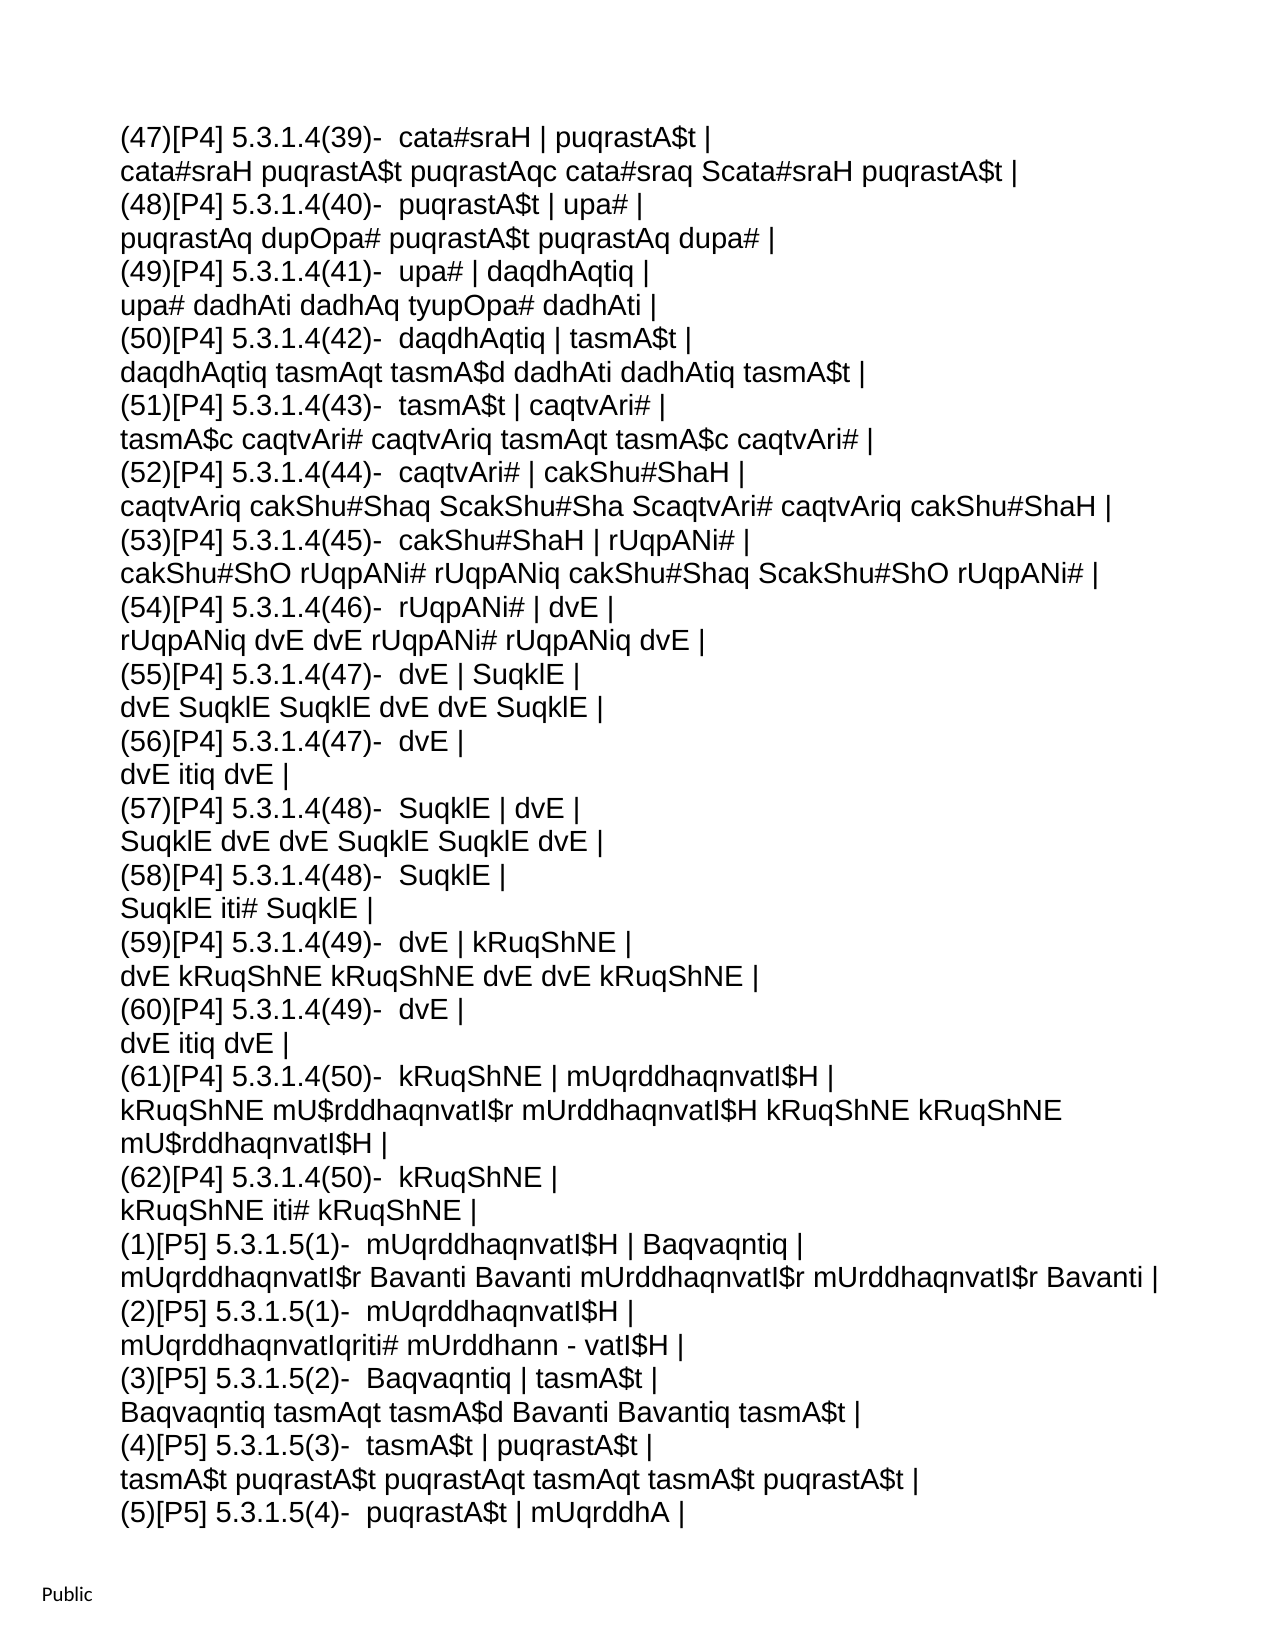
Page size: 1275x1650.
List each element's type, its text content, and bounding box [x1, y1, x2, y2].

text (5)[P5] 5.3.1.5(4)- puqrastA$t | mUqrddhA | [120, 1495, 1200, 1529]
text (59)[P4] 5.3.1.4(49)- dvE | kRuqShNE | [120, 925, 1200, 958]
text (52)[P4] 5.3.1.4(44)- caqtvAri# | cakShu#ShaH | [120, 455, 1200, 489]
text (55)[P4] 5.3.1.4(47)- dvE | SuqklE | [120, 657, 1200, 690]
text dvE SuqklE SuqklE dvE dvE SuqklE | [120, 690, 1200, 724]
text (56)[P4] 5.3.1.4(47)- dvE | [120, 724, 1200, 757]
text (57)[P4] 5.3.1.4(48)- SuqklE | dvE | [120, 791, 1200, 824]
text SuqklE dvE dvE SuqklE SuqklE dvE | [120, 824, 1200, 858]
text daqdhAqtiq tasmAqt tasmA$d dadhAti dadhAtiq tasmA$t | [120, 355, 1200, 388]
text cakShu#ShO rUqpANi# rUqpANiq cakShu#Shaq ScakShu#ShO rUqpANi# | [120, 556, 1200, 589]
text (60)[P4] 5.3.1.4(49)- dvE | [120, 992, 1200, 1026]
text mUqrddhaqnvatIqriti# mUrddhann - vatI$H | [120, 1327, 1200, 1361]
text tasmA$c caqtvAri# caqtvAriq tasmAqt tasmA$c caqtvAri# | [120, 422, 1200, 455]
text (1)[P5] 5.3.1.5(1)- mUqrddhaqnvatI$H | Baqvaqntiq | [120, 1227, 1200, 1260]
text (54)[P4] 5.3.1.4(46)- rUqpANi# | dvE | [120, 589, 1200, 623]
text mUqrddhaqnvatI$r Bavanti Bavanti mUrddhaqnvatI$r mUrddhaqnvatI$r Bavanti | [120, 1260, 1200, 1294]
text (50)[P4] 5.3.1.4(42)- daqdhAqtiq | tasmA$t | [120, 321, 1200, 355]
text SuqklE iti# SuqklE | [120, 891, 1200, 925]
text (4)[P5] 5.3.1.5(3)- tasmA$t | puqrastA$t | [120, 1428, 1200, 1462]
text Baqvaqntiq tasmAqt tasmA$d Bavanti Bavantiq tasmA$t | [120, 1394, 1200, 1428]
text (53)[P4] 5.3.1.4(45)- cakShu#ShaH | rUqpANi# | [120, 522, 1200, 556]
text (62)[P4] 5.3.1.4(50)- kRuqShNE | [120, 1160, 1200, 1193]
text (61)[P4] 5.3.1.4(50)- kRuqShNE | mUqrddhaqnvatI$H | [120, 1059, 1200, 1093]
text (58)[P4] 5.3.1.4(48)- SuqklE | [120, 858, 1200, 891]
text dvE itiq dvE | [120, 757, 1200, 791]
text rUqpANiq dvE dvE rUqpANi# rUqpANiq dvE | [120, 623, 1200, 657]
text dvE kRuqShNE kRuqShNE dvE dvE kRuqShNE | [120, 958, 1200, 992]
text (2)[P5] 5.3.1.5(1)- mUqrddhaqnvatI$H | [120, 1294, 1200, 1327]
text (51)[P4] 5.3.1.4(43)- tasmA$t | caqtvAri# | [120, 388, 1200, 422]
text kRuqShNE mU$rddhaqnvatI$r mUrddhaqnvatI$H kRuqShNE kRuqShNE mU$rddhaqnvatI$H | [120, 1093, 1200, 1160]
text (49)[P4] 5.3.1.4(41)- upa# | daqdhAqtiq | [120, 254, 1200, 288]
text puqrastAq dupOpa# puqrastA$t puqrastAq dupa# | [120, 221, 1200, 254]
text dvE itiq dvE | [120, 1026, 1200, 1059]
text (47)[P4] 5.3.1.4(39)- cata#sraH | puqrastA$t | [120, 120, 1200, 153]
text kRuqShNE iti# kRuqShNE | [120, 1193, 1200, 1227]
text (3)[P5] 5.3.1.5(2)- Baqvaqntiq | tasmA$t | [120, 1361, 1200, 1394]
text cata#sraH puqrastA$t puqrastAqc cata#sraq Scata#sraH puqrastA$t | [120, 153, 1200, 187]
text upa# dadhAti dadhAq tyupOpa# dadhAti | [120, 288, 1200, 321]
text tasmA$t puqrastA$t puqrastAqt tasmAqt tasmA$t puqrastA$t | [120, 1462, 1200, 1495]
text (48)[P4] 5.3.1.4(40)- puqrastA$t | upa# | [120, 187, 1200, 221]
text caqtvAriq cakShu#Shaq ScakShu#Sha ScaqtvAri# caqtvAriq cakShu#ShaH | [120, 489, 1200, 522]
